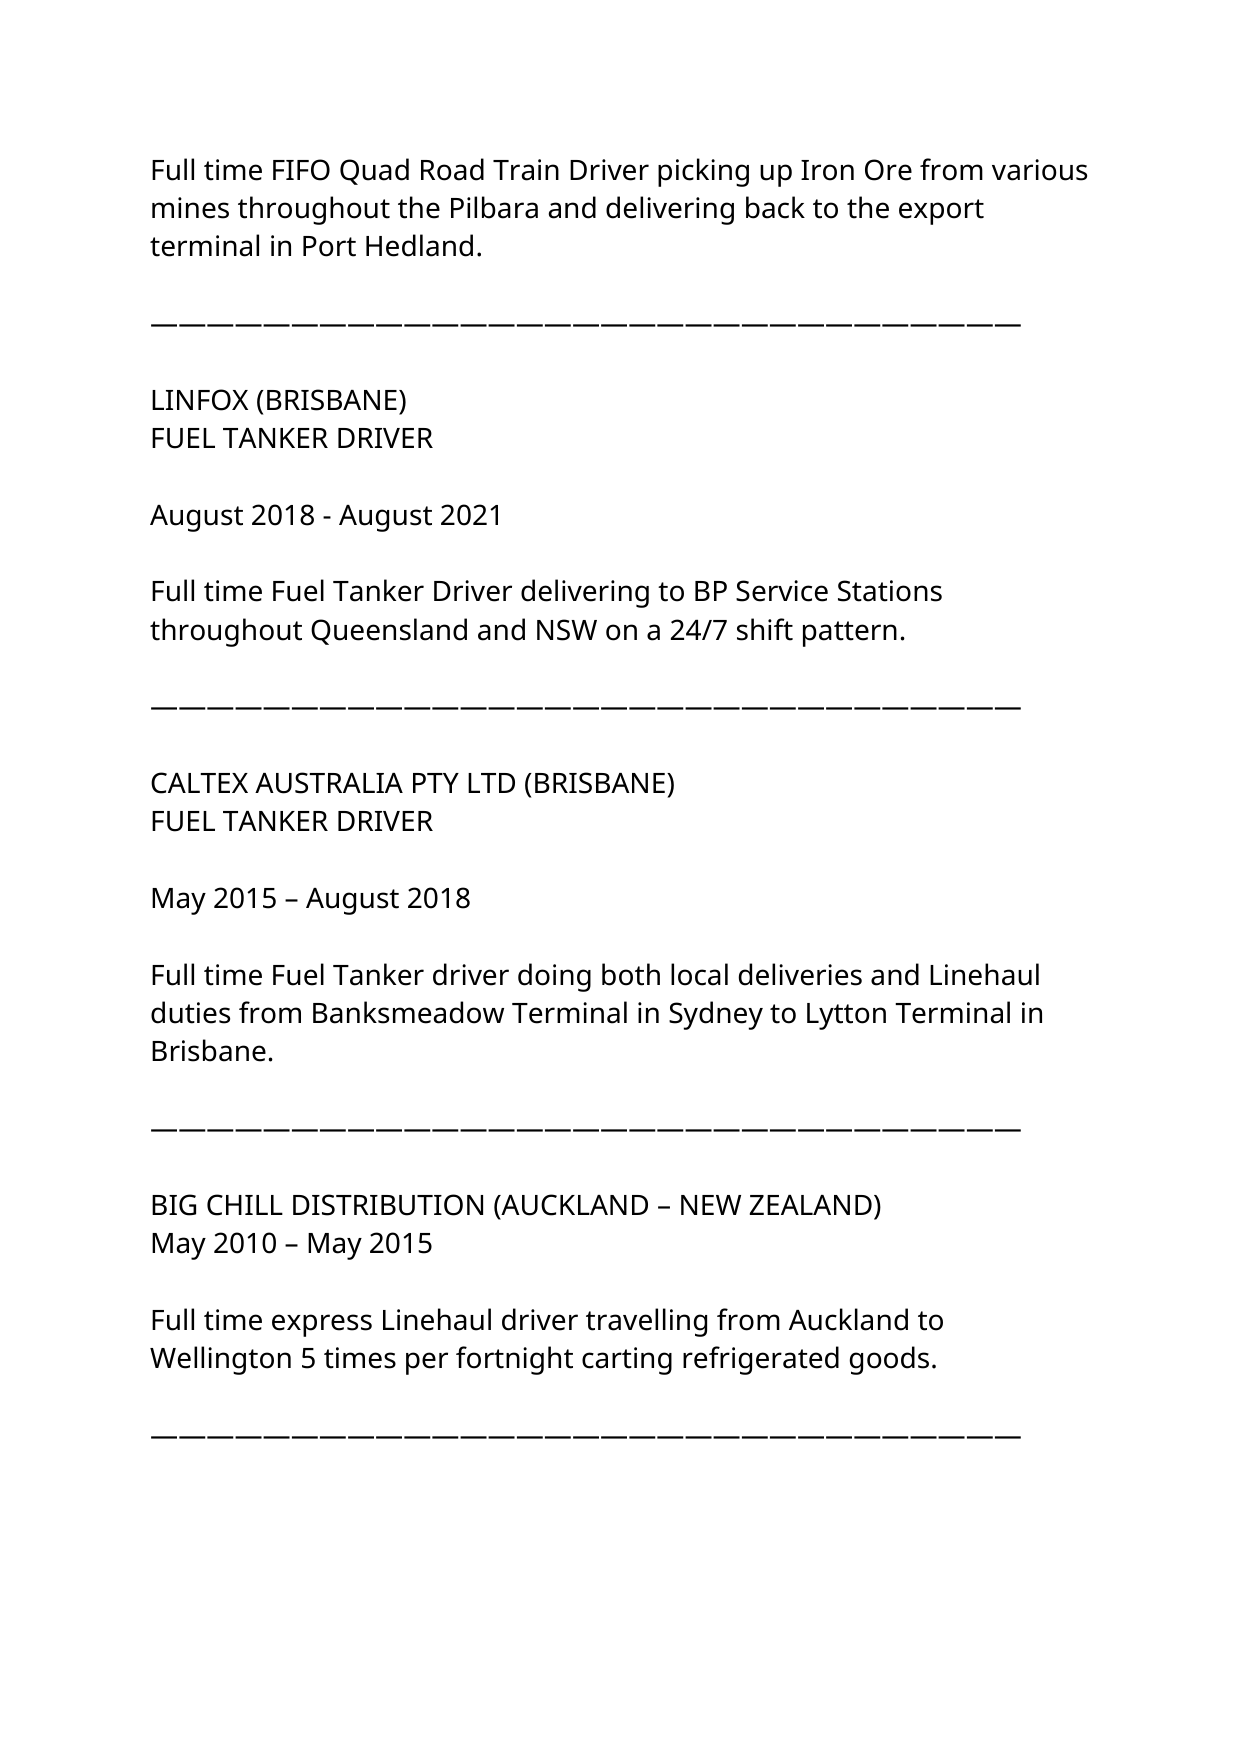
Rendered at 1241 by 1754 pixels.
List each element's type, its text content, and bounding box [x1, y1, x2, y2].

text Full time FIFO Quad Road Train Driver picking up Iron Ore from various mines throughout the Pilbara and delivering back to the export terminal in Port Hedland. [150, 150, 1090, 265]
text FUEL TANKER DRIVER [150, 802, 1090, 840]
text ——————————————————————————————— [150, 303, 1090, 342]
text CALTEX AUSTRALIA PTY LTD (BRISBANE) [150, 763, 1090, 802]
text May 2010 – May 2015 [150, 1223, 1090, 1262]
text Full time Fuel Tanker driver doing both local deliveries and Linehaul duties from Banksmeadow Terminal in Sydney to Lytton Terminal in Brisbane. [150, 955, 1090, 1070]
text ——————————————————————————————— [150, 1108, 1090, 1147]
text ——————————————————————————————— [150, 1415, 1090, 1453]
text Full time Fuel Tanker Driver delivering to BP Service Stations throughout Queensland and NSW on a 24/7 shift pattern. [150, 572, 1090, 648]
text August 2018 - August 2021 [150, 495, 1090, 533]
text ——————————————————————————————— [150, 687, 1090, 725]
text May 2015 – August 2018 [150, 878, 1090, 917]
text BIG CHILL DISTRIBUTION (AUCKLAND – NEW ZEALAND) [150, 1185, 1090, 1223]
text Full time express Linehaul driver travelling from Auckland to Wellington 5 times per fortnight carting refrigerated goods. [150, 1300, 1090, 1377]
text LINFOX (BRISBANE) [150, 380, 1090, 418]
text FUEL TANKER DRIVER [150, 418, 1090, 457]
